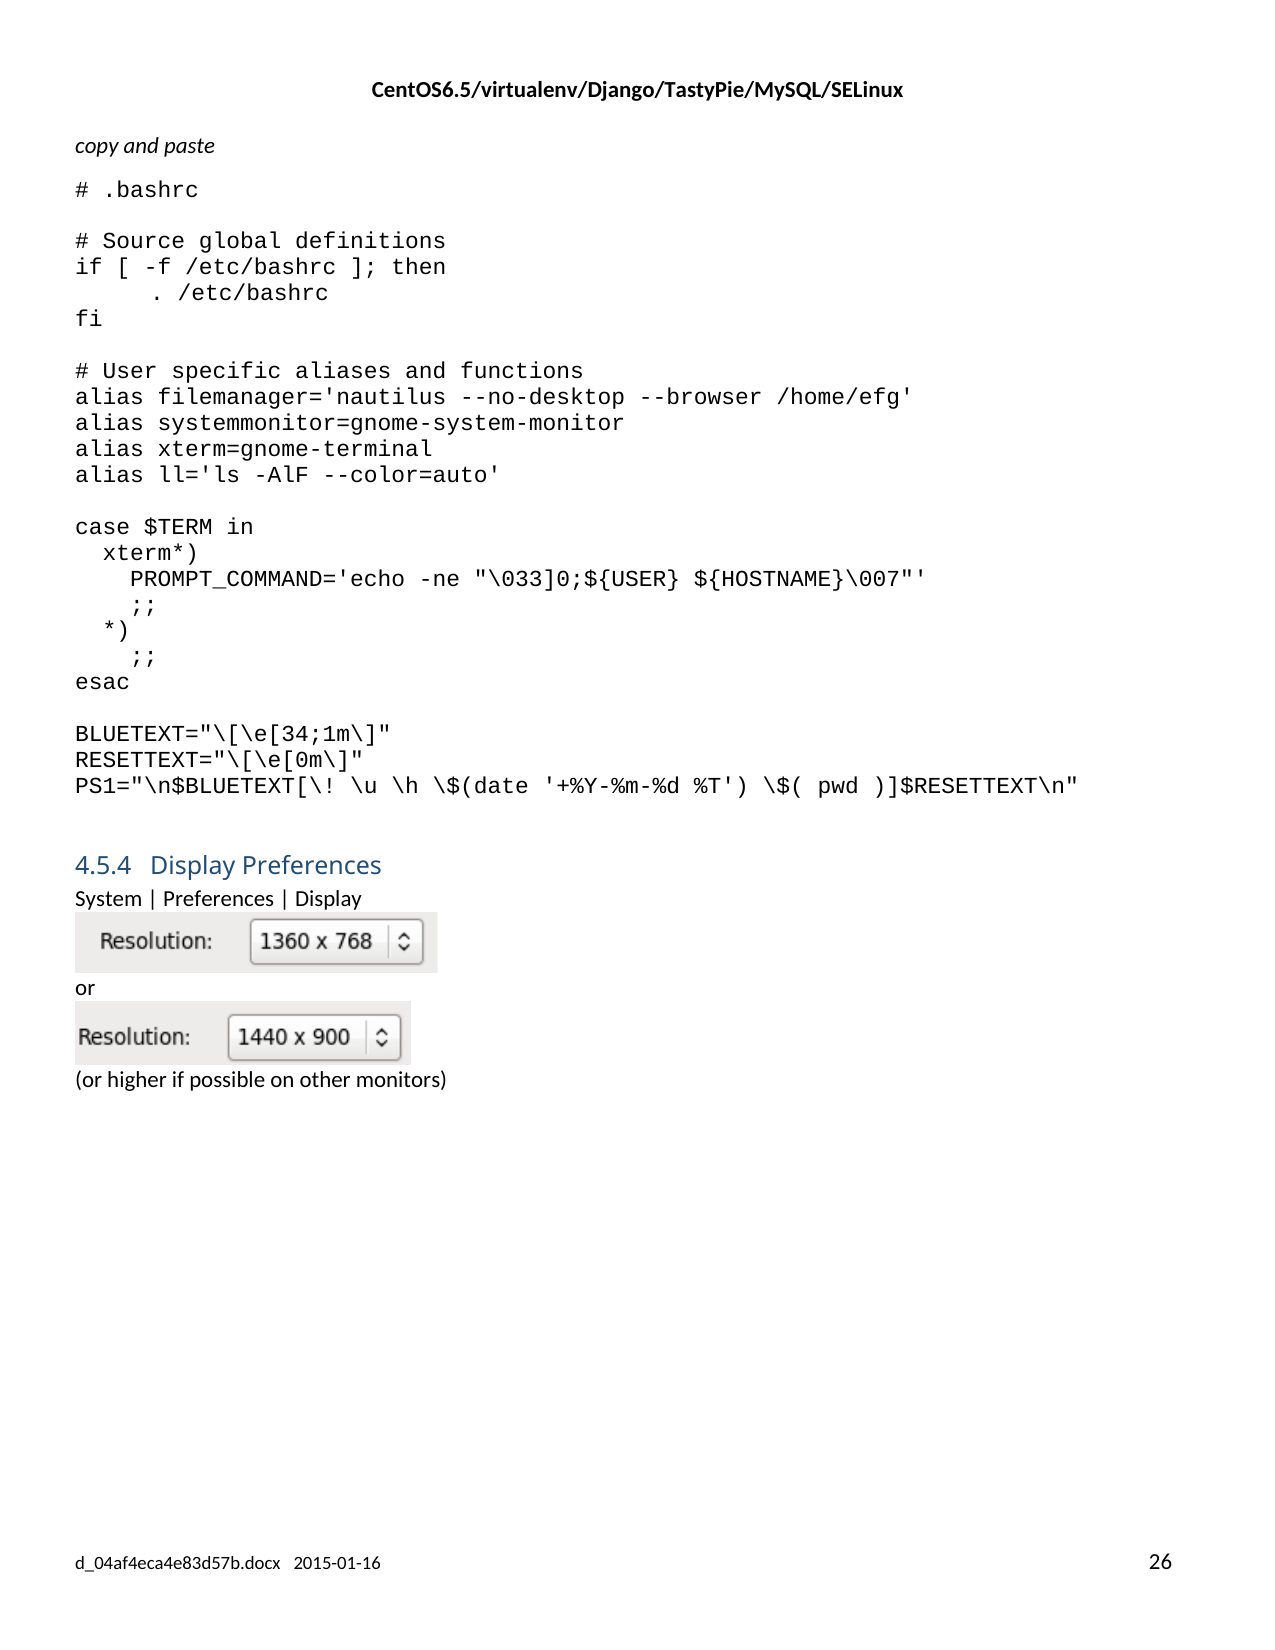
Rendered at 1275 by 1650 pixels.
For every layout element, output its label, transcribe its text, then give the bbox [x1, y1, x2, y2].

text xterm*) [75, 541, 1200, 567]
text ;; [75, 593, 1200, 619]
text fi [75, 308, 1200, 333]
text case $TERM in [75, 515, 1200, 541]
text copy and paste [75, 131, 1200, 159]
text alias xterm=gnome-terminal [75, 437, 1200, 463]
text # User specific aliases and functions [75, 359, 1200, 385]
text # Source global definitions [75, 230, 1200, 256]
text alias ll='ls -AlF --color=auto' [75, 463, 1200, 489]
subtitle Display Preferences [75, 847, 1200, 881]
text esac [75, 671, 1200, 697]
text or [75, 973, 1200, 1001]
text System | Preferences | Display [75, 884, 1200, 912]
text (or higher if possible on other monitors) [75, 1065, 1200, 1093]
text alias systemmonitor=gnome-system-monitor [75, 411, 1200, 437]
text # .bashrc [75, 178, 1200, 204]
text PS1="\n$BLUETEXT[\! \u \h \$(date '+%Y-%m-%d %T') \$( pwd )]$RESETTEXT\n" [75, 774, 1200, 800]
text BLUETEXT="\[\e[34;1m\]" [75, 723, 1200, 748]
picture [75, 912, 438, 973]
text if [ -f /etc/bashrc ]; then [75, 256, 1200, 282]
text RESETTEXT="\[\e[0m\]" [75, 748, 1200, 774]
text PROMPT_COMMAND='echo -ne "\033]0;${USER} ${HOSTNAME}\007"' [75, 567, 1200, 593]
text alias filemanager='nautilus --no-desktop --browser /home/efg' [75, 385, 1200, 411]
text . /etc/bashrc [75, 282, 1200, 308]
text *) [75, 619, 1200, 645]
picture [75, 1001, 411, 1065]
text ;; [75, 645, 1200, 671]
